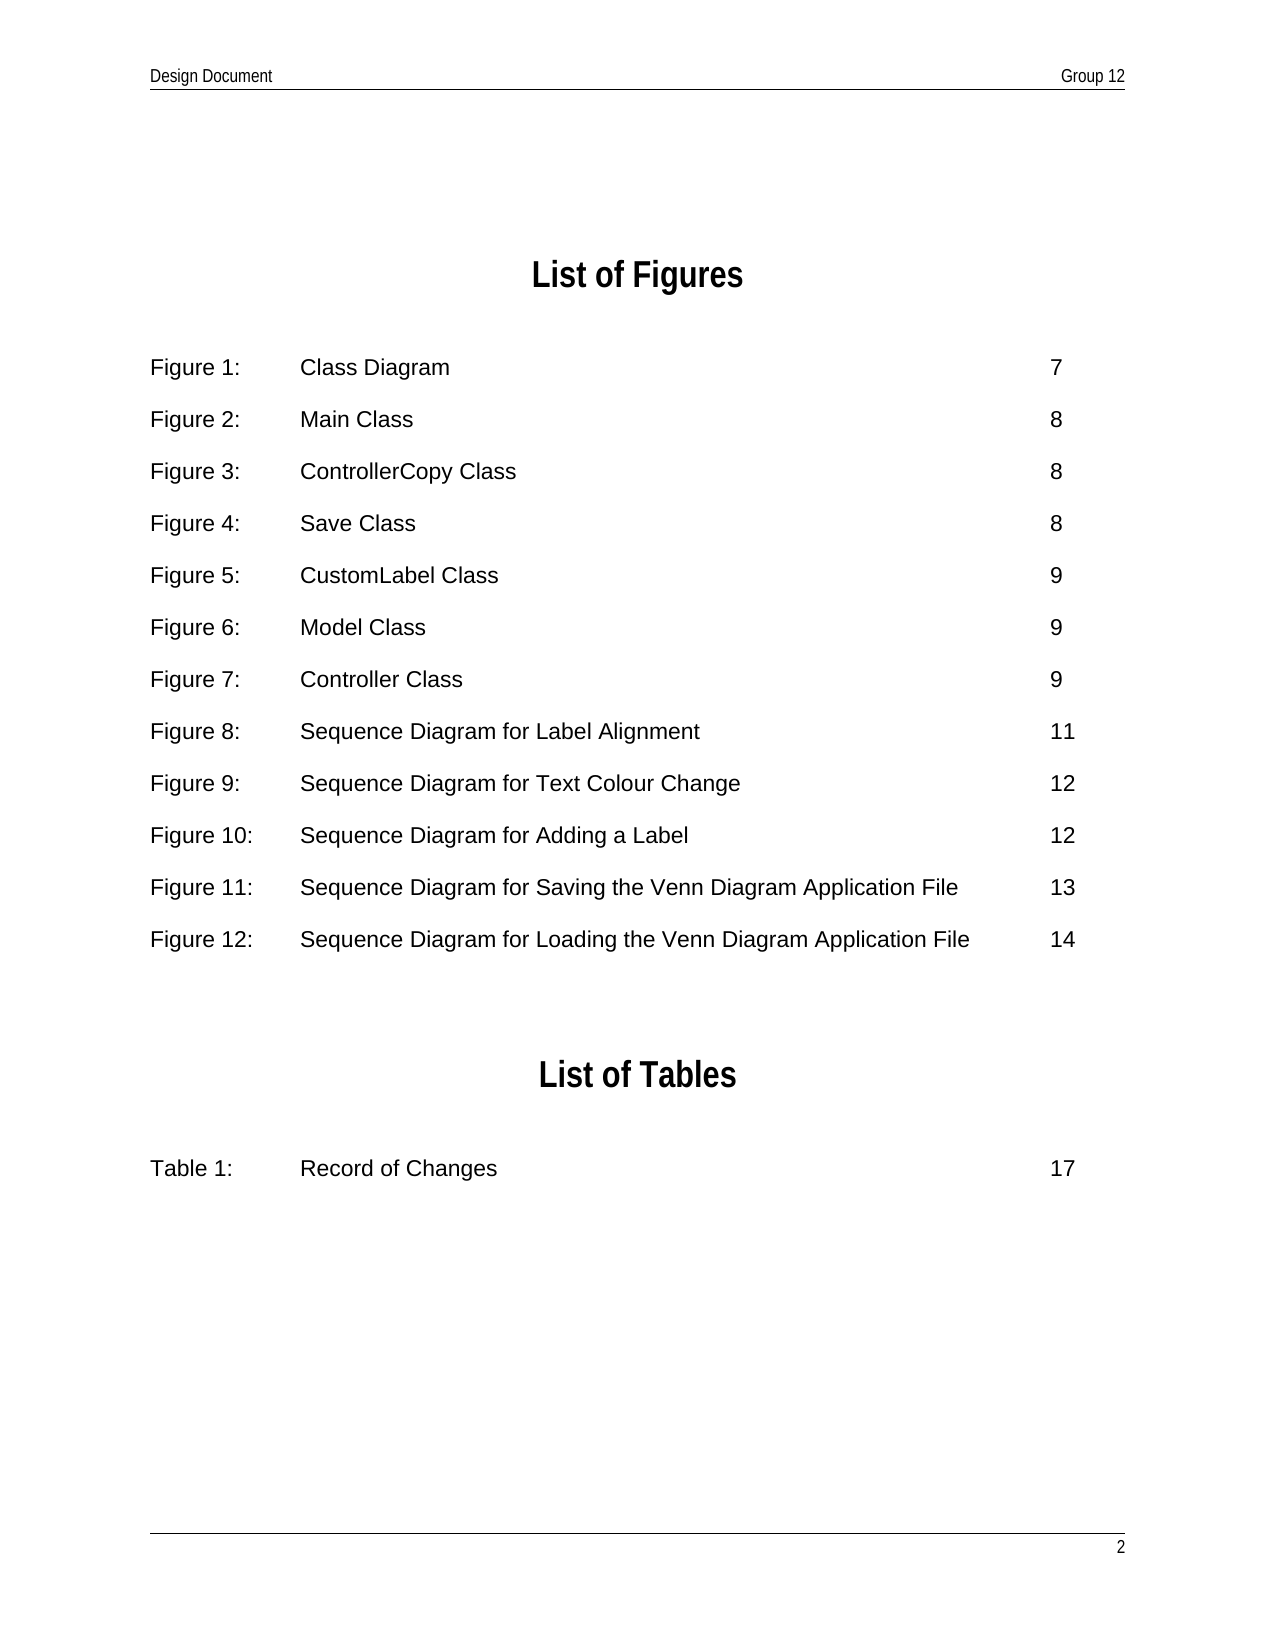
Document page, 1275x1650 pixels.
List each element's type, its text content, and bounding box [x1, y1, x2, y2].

text Figure 6: Model Class 9 [150, 614, 1125, 640]
text List of Tables [150, 1052, 1125, 1096]
text Figure 5: CustomLabel Class 9 [150, 562, 1125, 588]
text Figure 9: Sequence Diagram for Text Colour Change 12 [150, 770, 1125, 796]
text Figure 4: Save Class 8 [150, 510, 1125, 536]
text Table 1: Record of Changes 17 [150, 1154, 1125, 1181]
text List of Figures [150, 252, 1125, 295]
text Figure 1: Class Diagram 7 [150, 354, 1125, 380]
text Figure 3: ControllerCopy Class 8 [150, 458, 1125, 484]
text Figure 12: Sequence Diagram for Loading the Venn Diagram Application File 14 [150, 926, 1125, 952]
text Figure 8: Sequence Diagram for Label Alignment 11 [150, 718, 1125, 744]
text Figure 2: Main Class 8 [150, 406, 1125, 432]
text Figure 10: Sequence Diagram for Adding a Label 12 [150, 822, 1125, 848]
text Figure 11: Sequence Diagram for Saving the Venn Diagram Application File 13 [150, 874, 1125, 900]
text Figure 7: Controller Class 9 [150, 666, 1125, 692]
